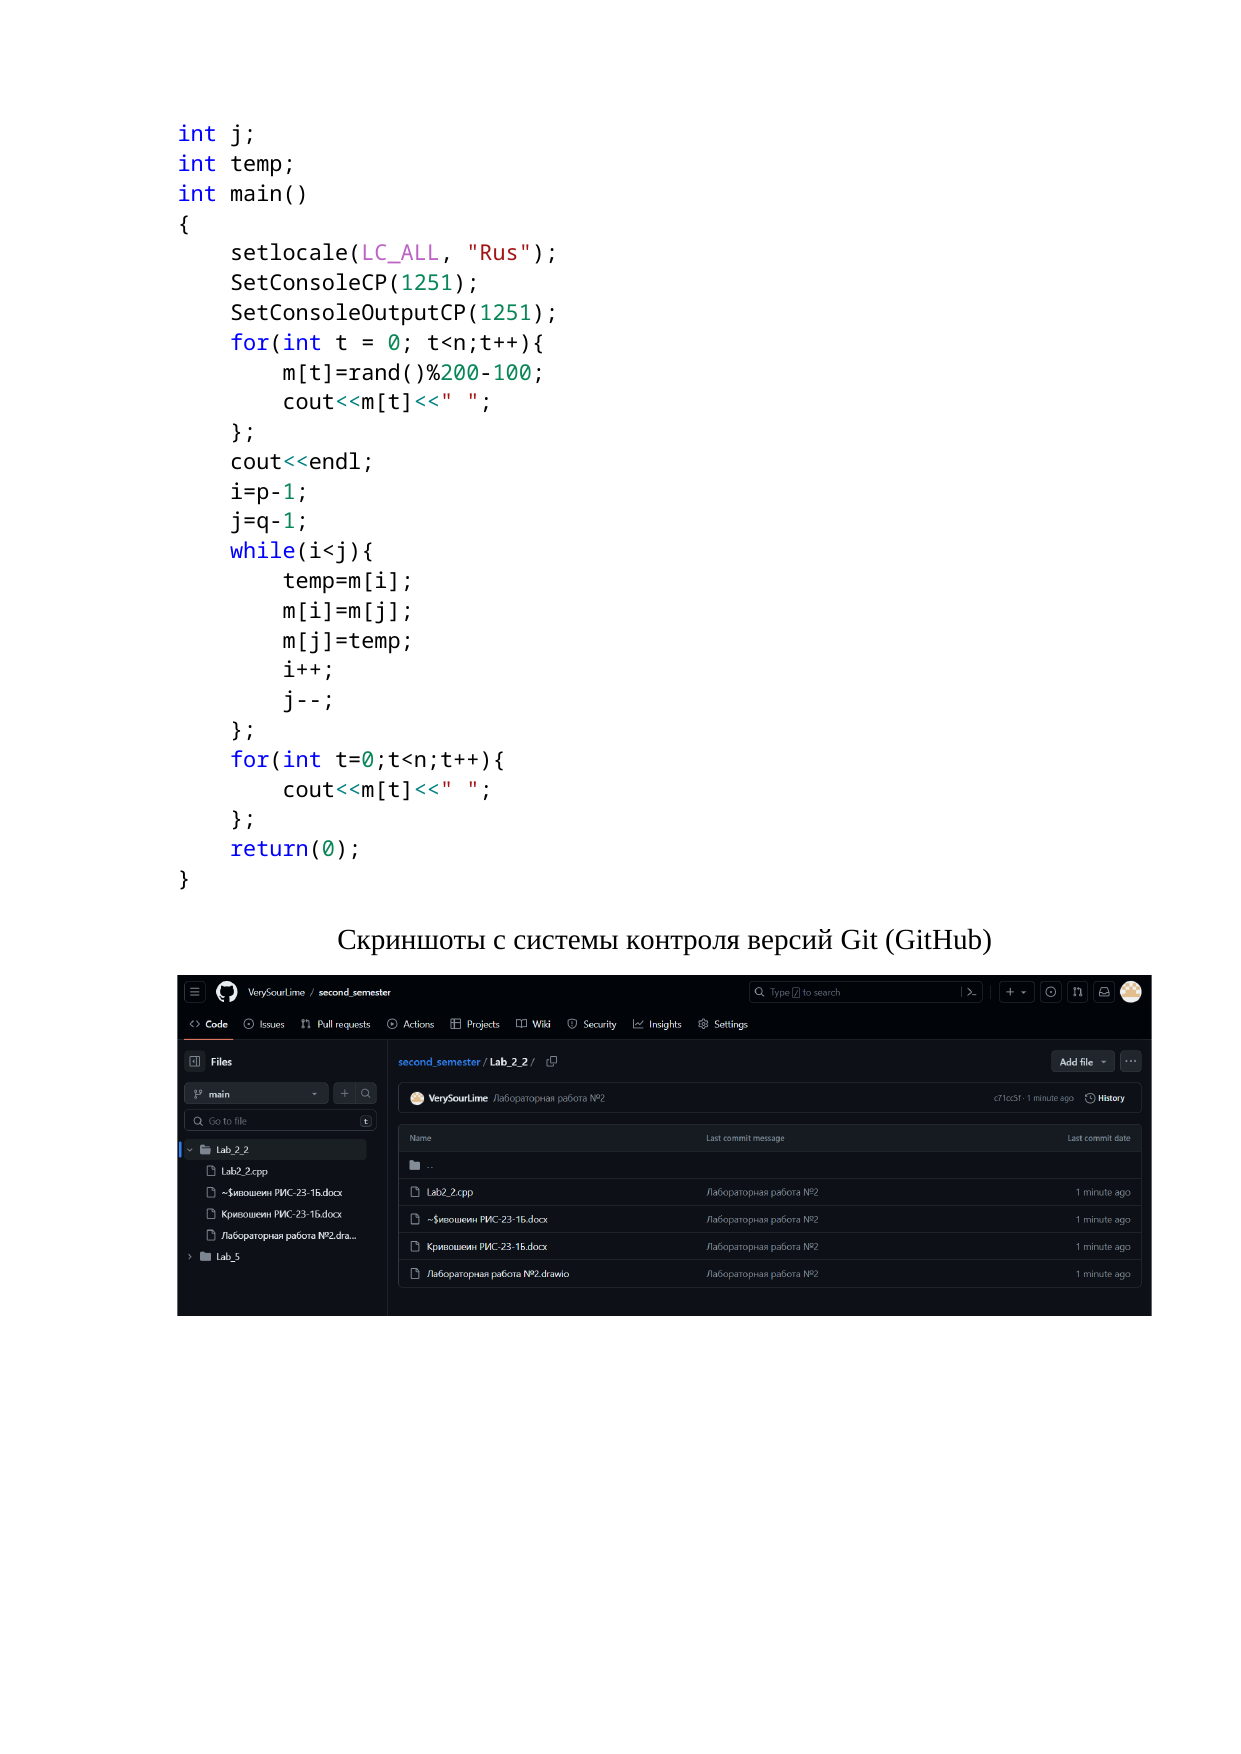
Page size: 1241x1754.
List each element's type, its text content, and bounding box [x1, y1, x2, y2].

picture [177, 975, 1152, 1316]
text i++; [177, 654, 1152, 684]
text SetConsoleCP(1251); [177, 267, 1152, 297]
text int j; [177, 118, 1152, 148]
text m[j]=temp; [177, 624, 1152, 654]
text cout<<m[t]<<" "; [177, 386, 1152, 416]
text }; [177, 714, 1152, 744]
text int temp; [177, 148, 1152, 178]
text setlocale(LC_ALL, "Rus"); [177, 237, 1152, 267]
text cout<<endl; [177, 446, 1152, 476]
text return(0); [177, 833, 1152, 863]
text Скриншоты с системы контроля версий Git (GitHub) [177, 922, 1152, 956]
text while(i<j){ [177, 535, 1152, 565]
text temp=m[i]; [177, 565, 1152, 595]
text m[t]=rand()%200-100; [177, 356, 1152, 386]
text i=p-1; [177, 476, 1152, 505]
text for(int t=0;t<n;t++){ [177, 744, 1152, 773]
text }; [177, 803, 1152, 833]
text int main() [177, 178, 1152, 207]
text cout<<m[t]<<" "; [177, 773, 1152, 803]
text SetConsoleOutputCP(1251); [177, 297, 1152, 327]
text j=q-1; [177, 505, 1152, 535]
text j--; [177, 684, 1152, 714]
text } [177, 863, 1152, 893]
text m[i]=m[j]; [177, 595, 1152, 624]
text }; [177, 416, 1152, 446]
text for(int t = 0; t<n;t++){ [177, 327, 1152, 356]
text { [177, 207, 1152, 237]
